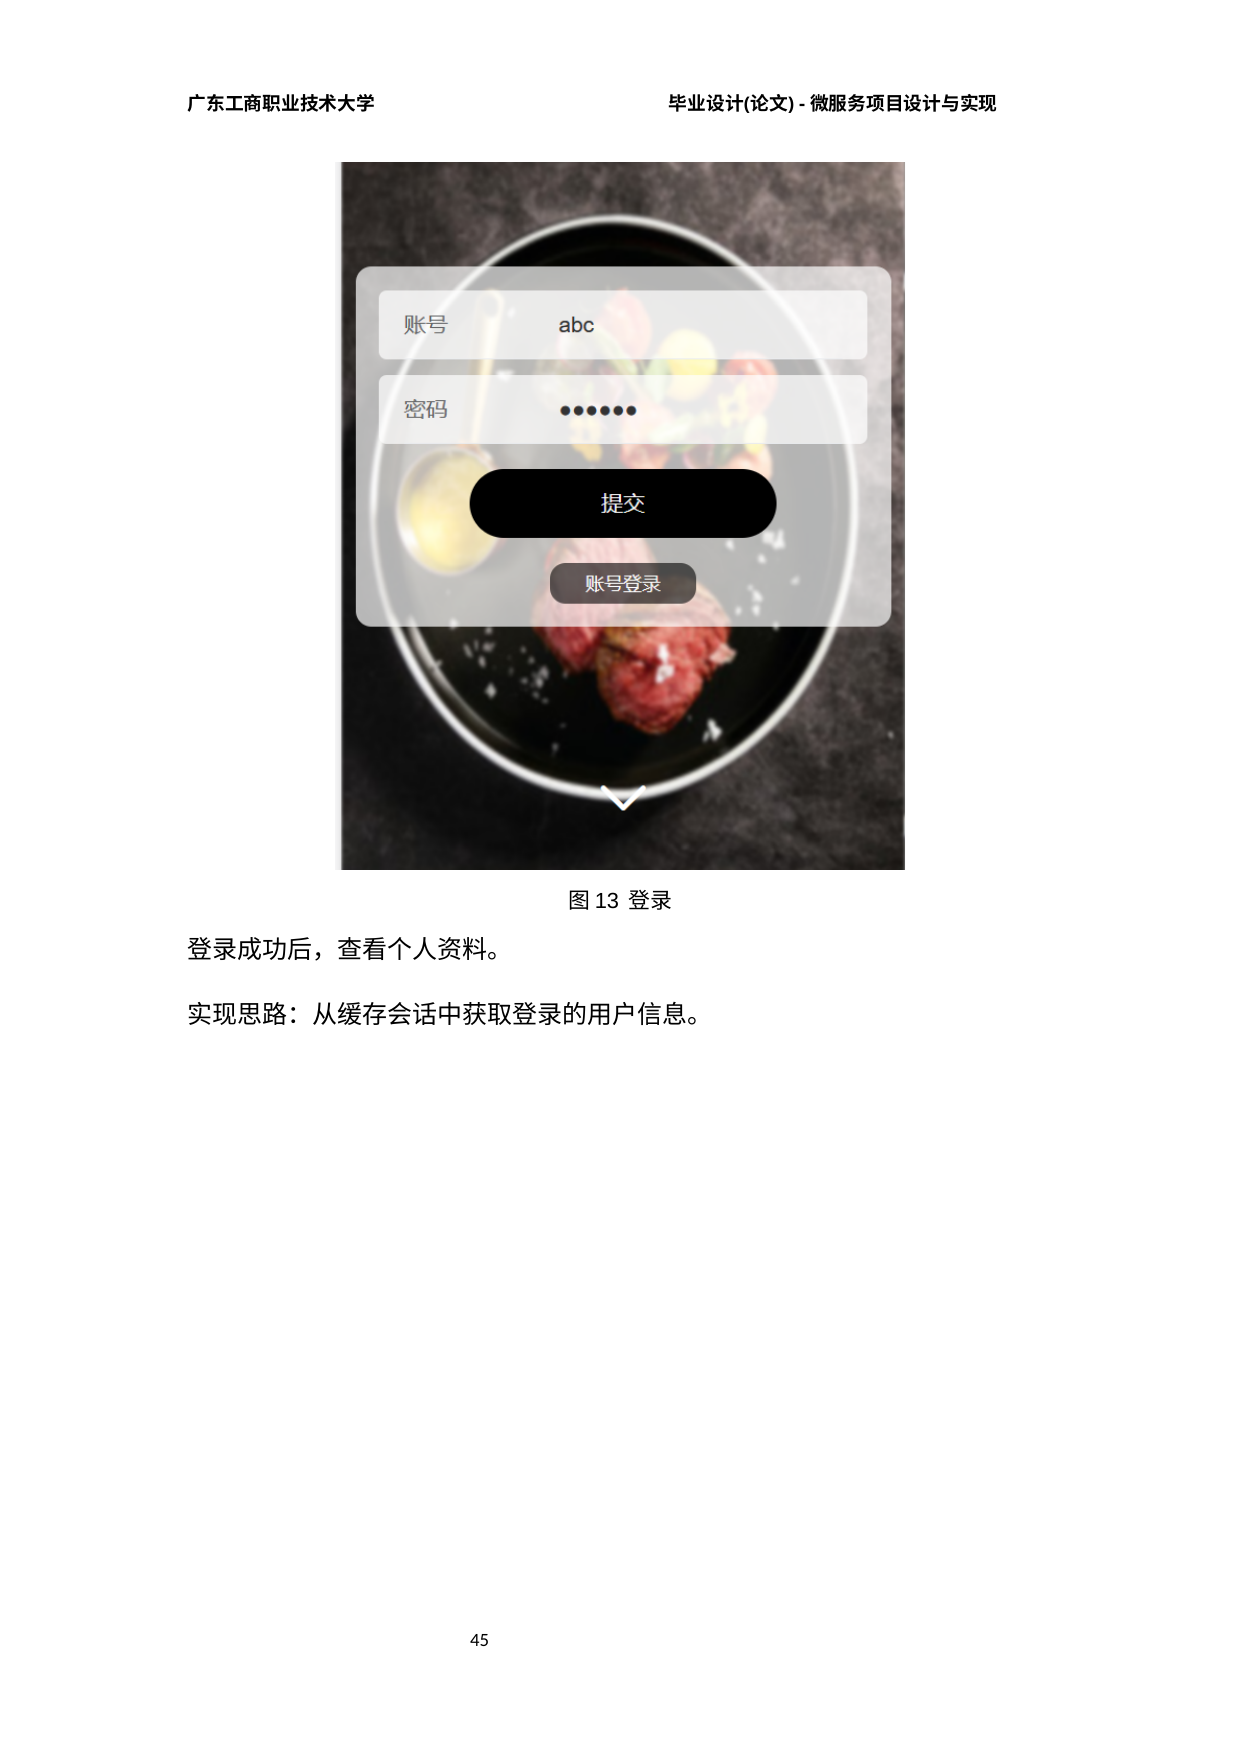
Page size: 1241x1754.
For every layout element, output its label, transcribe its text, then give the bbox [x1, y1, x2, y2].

picture [335, 162, 905, 870]
text 登录成功后，查看个人资料。 [187, 915, 1053, 980]
text 实现思路：从缓存会话中获取登录的用户信息。 [187, 980, 1053, 1045]
text 图 13 登录 [187, 882, 1053, 915]
